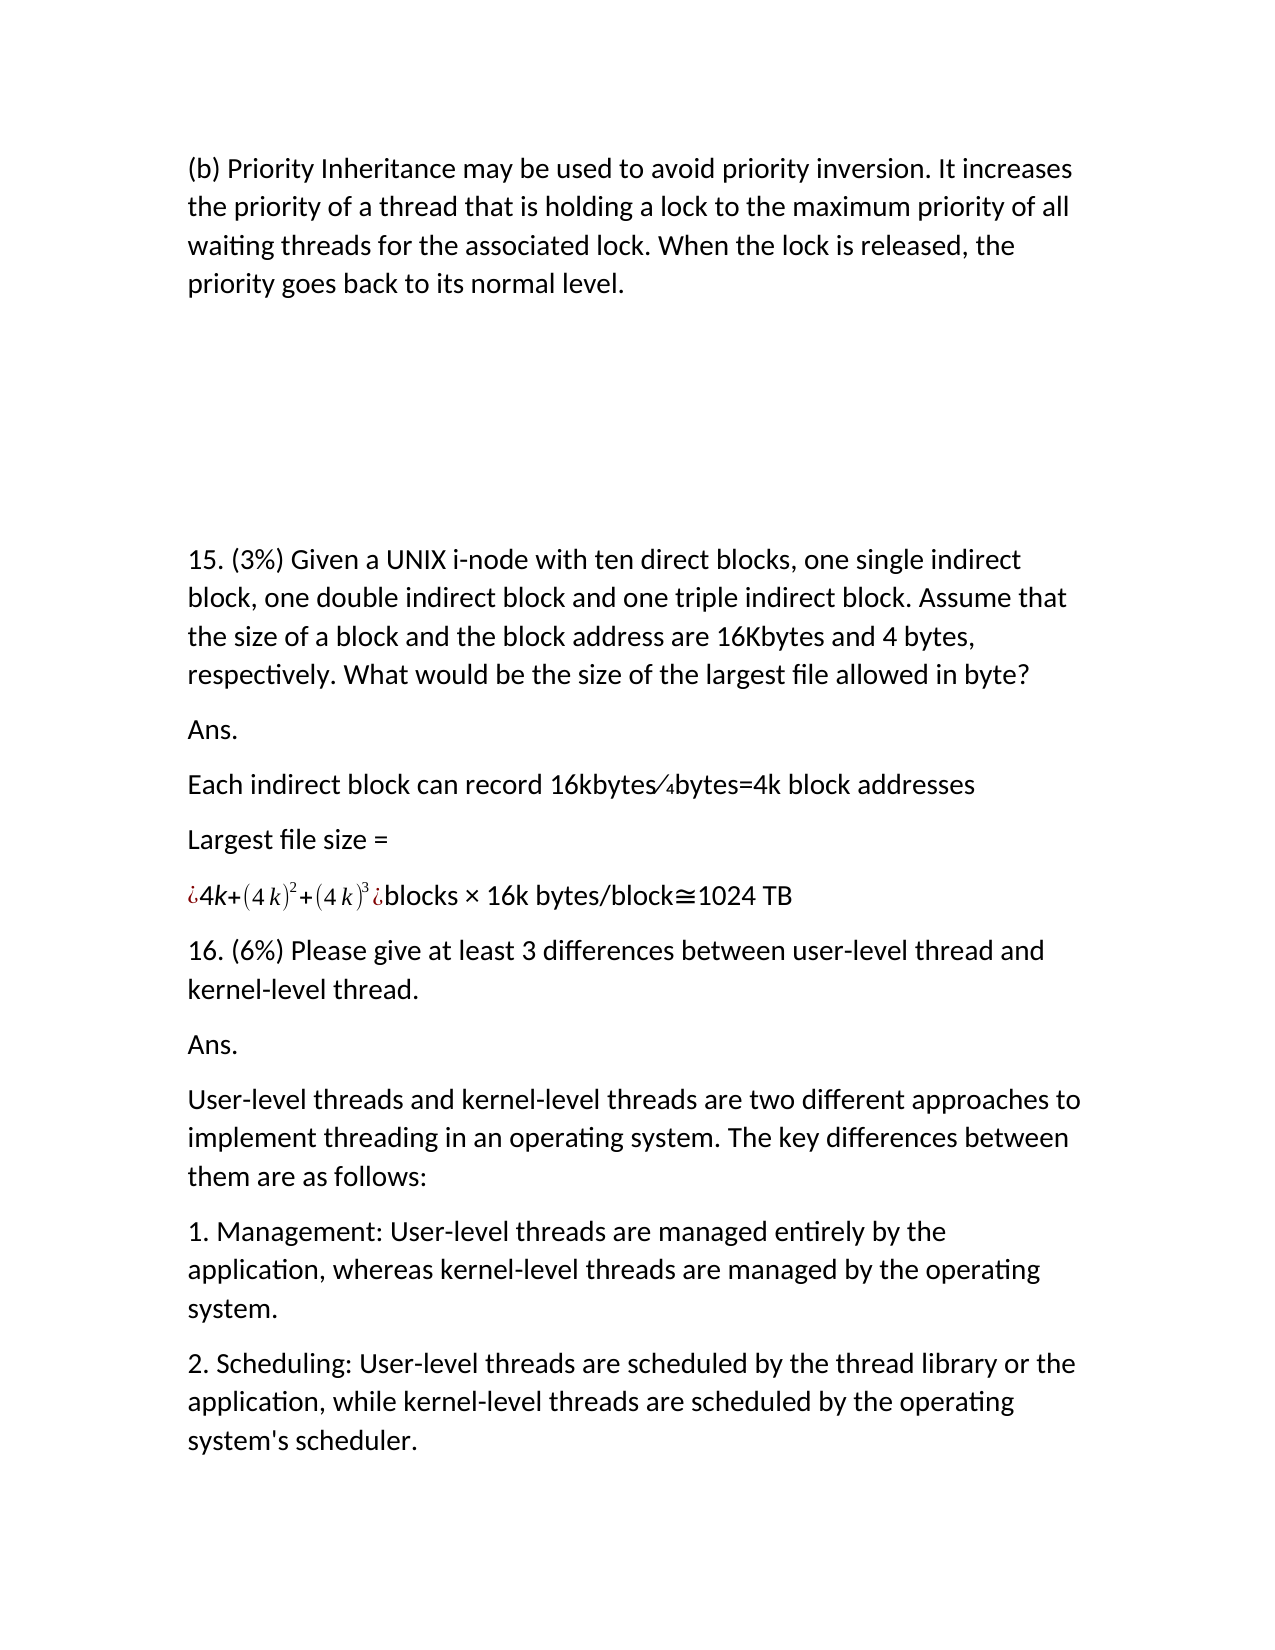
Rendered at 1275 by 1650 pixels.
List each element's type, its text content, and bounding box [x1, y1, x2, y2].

text User-level threads and kernel-level threads are two different approaches to implement threading in an operating system. The key differences between them are as follows: [187, 1081, 1087, 1193]
text Each indirect block can record 16kbytes⁄4bytes=4k block addresses [187, 766, 1087, 802]
text Largest file size = [187, 821, 1087, 857]
text Ans. [187, 711, 1087, 747]
text 16. (6%) Please give at least 3 differences between user-level thread and kernel-level thread. [187, 932, 1087, 1006]
text 4kblocks × 16k bytes/block≅1024 TB [187, 877, 1087, 913]
text 2. Scheduling: User-level threads are scheduled by the thread library or the application, while kernel-level threads are scheduled by the operating system's scheduler. [187, 1345, 1087, 1457]
text 15. (3%) Given a UNIX i-node with ten direct blocks, one single indirect block, one double indirect block and one triple indirect block. Assume that the size of a block and the block address are 16Kbytes and 4 bytes, respectively. What would be the size of the largest file allowed in byte? [187, 541, 1087, 692]
text 1. Management: User-level threads are managed entirely by the application, whereas kernel-level threads are managed by the operating system. [187, 1213, 1087, 1325]
text (b) Priority Inheritance may be used to avoid priority inversion. It increases the priority of a thread that is holding a lock to the maximum priority of all waiting threads for the associated lock. When the lock is released, the priority goes back to its normal level. [187, 150, 1087, 301]
text Ans. [187, 1026, 1087, 1061]
